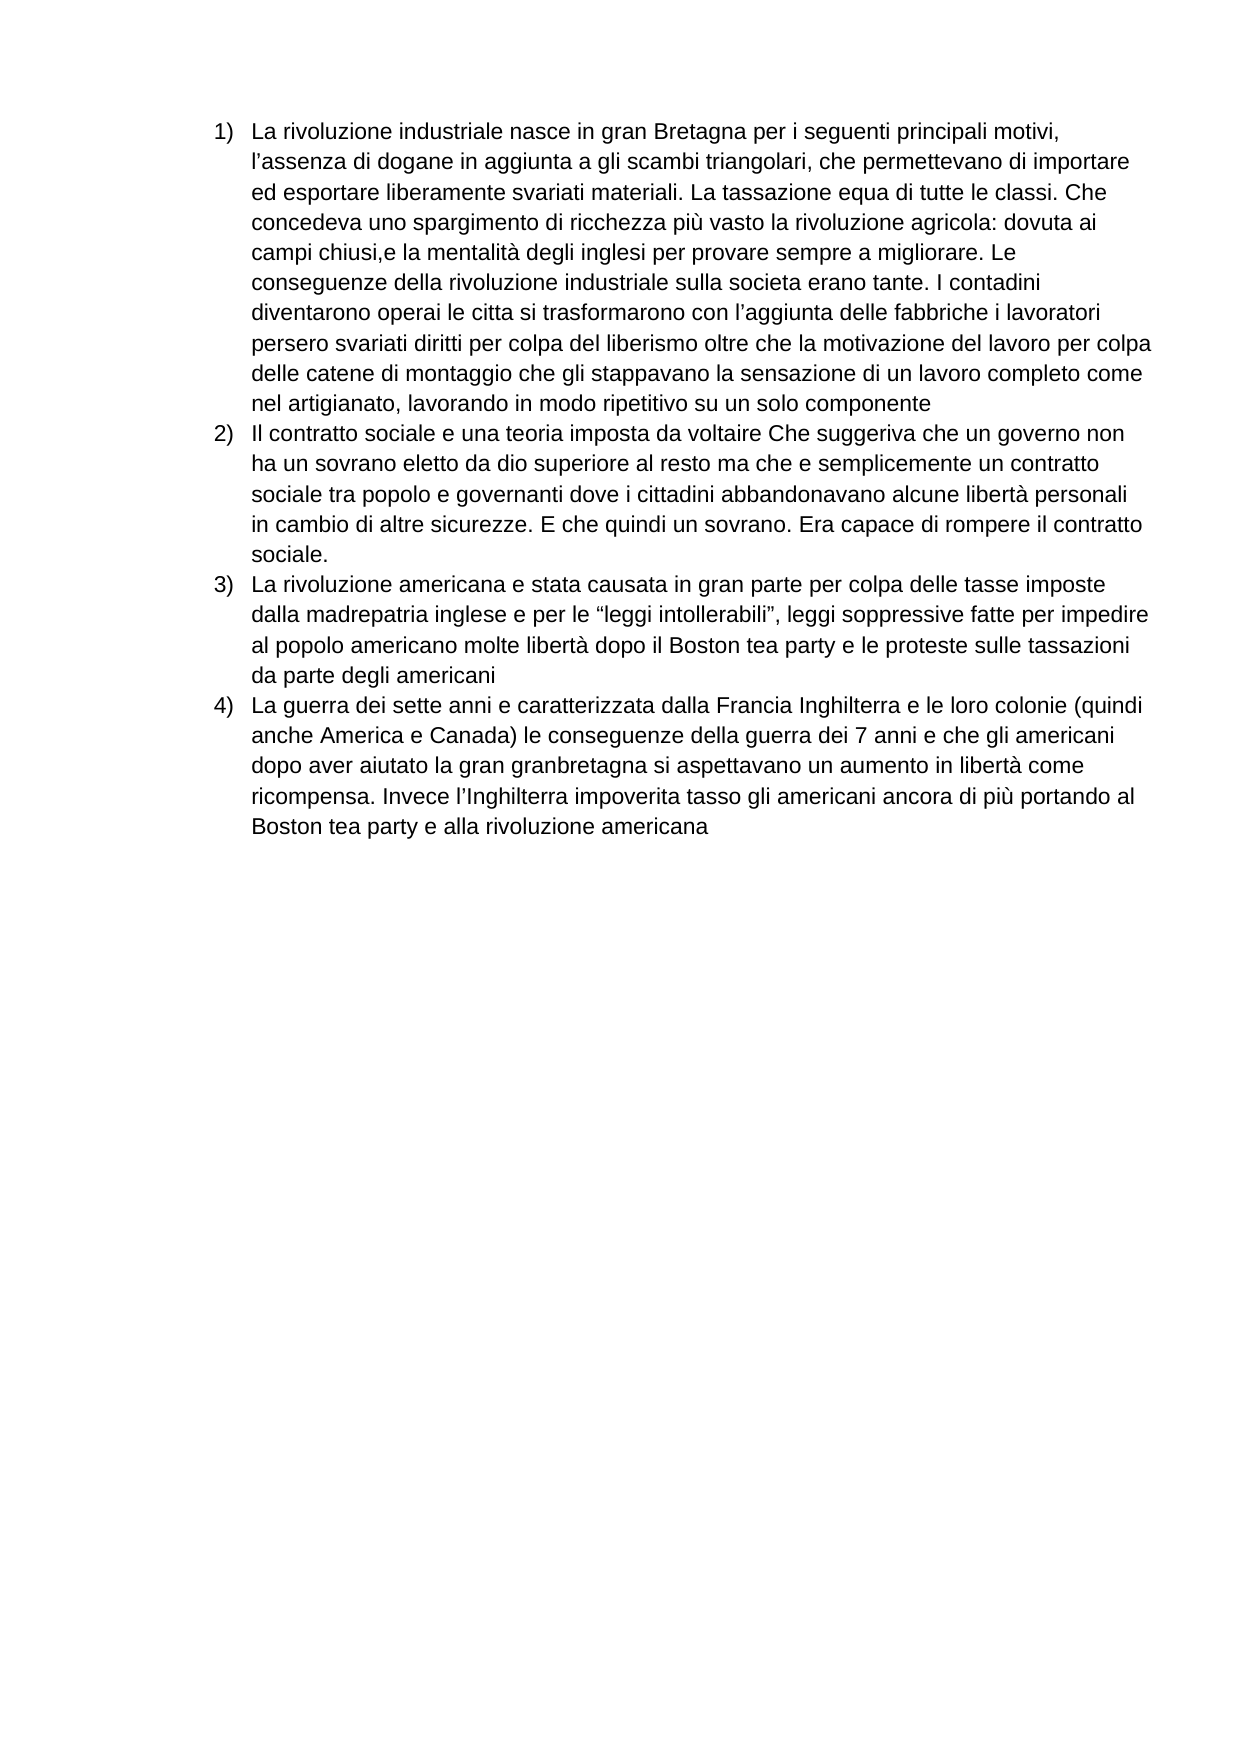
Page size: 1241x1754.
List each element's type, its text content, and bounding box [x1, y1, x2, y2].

list La guerra dei sette anni e caratterizzata dalla Francia Inghilterra e le loro colonie (quindi anche America e Canada) le conseguenze della guerra dei 7 anni e che gli americani dopo aver aiutato la gran granbretagna si aspettavano un aumento in libertà come ricompensa. Invece l’Inghilterra impoverita tasso gli americani ancora di più portando al Boston tea party e alla rivoluzione americana [213, 692, 1152, 839]
list Il contratto sociale e una teoria imposta da voltaire Che suggeriva che un governo non ha un sovrano eletto da dio superiore al resto ma che e semplicemente un contratto sociale tra popolo e governanti dove i cittadini abbandonavano alcune libertà personali in cambio di altre sicurezze. E che quindi un sovrano. Era capace di rompere il contratto sociale. [213, 420, 1152, 567]
list La rivoluzione americana e stata causata in gran parte per colpa delle tasse imposte dalla madrepatria inglese e per le “leggi intollerabili”, leggi soppressive fatte per impedire al popolo americano molte libertà dopo il Boston tea party e le proteste sulle tassazioni da parte degli americani [213, 571, 1152, 688]
list La rivoluzione industriale nasce in gran Bretagna per i seguenti principali motivi, l’assenza di dogane in aggiunta a gli scambi triangolari, che permettevano di importare ed esportare liberamente svariati materiali. La tassazione equa di tutte le classi. Che concedeva uno spargimento di ricchezza più vasto la rivoluzione agricola: dovuta ai campi chiusi,e la mentalità degli inglesi per provare sempre a migliorare. Le conseguenze della rivoluzione industriale sulla societa erano tante. I contadini diventarono operai le citta si trasformarono con l’aggiunta delle fabbriche i lavoratori persero svariati diritti per colpa del liberismo oltre che la motivazione del lavoro per colpa delle catene di montaggio che gli stappavano la sensazione di un lavoro completo come nel artigianato, lavorando in modo ripetitivo su un solo componente [213, 118, 1152, 416]
